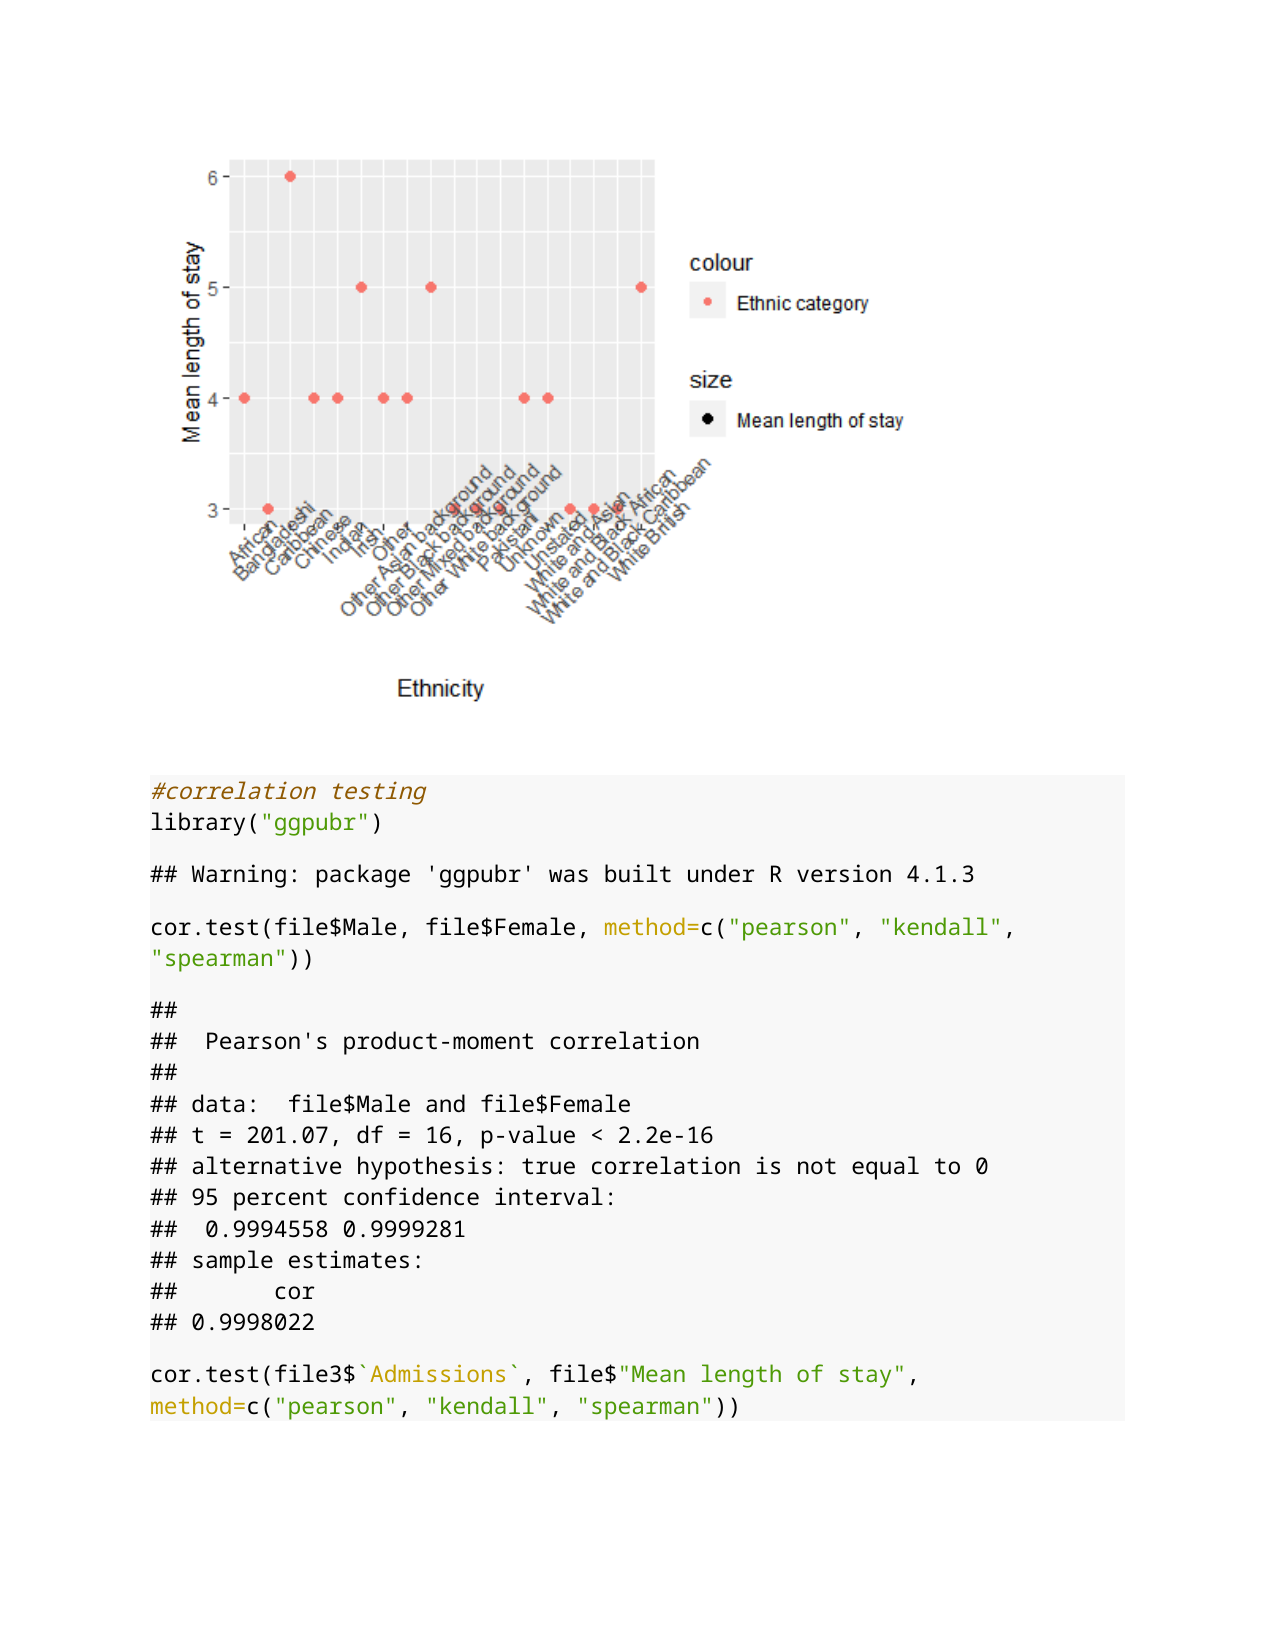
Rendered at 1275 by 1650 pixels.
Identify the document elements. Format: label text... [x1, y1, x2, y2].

text #correlation testing library("ggpubr") [384, 775, 1125, 838]
text ## ## Pearson's product-moment correlation ## ## data: file$Male and file$Female ## t = 201.07, df = 16, p-value < 2.2e-16 ## alternative hypothesis: true correlation is not equal to 0 ## 95 percent confidence interval: ## 0.9994558 0.9999281 ## sample estimates: ## cor ## 0.9998022 [150, 994, 1125, 1338]
text cor.test(file3$`Admissions`, file$"Mean length of stay", method=c("pearson", "kendall", "spearman")) [150, 1358, 1125, 1421]
picture [168, 150, 927, 757]
text ## Warning: package 'ggpubr' was built under R version 4.1.3 [150, 858, 1125, 890]
text cor.test(file$Male, file$Female, method=c("pearson", "kendall", "spearman")) [315, 911, 1125, 973]
